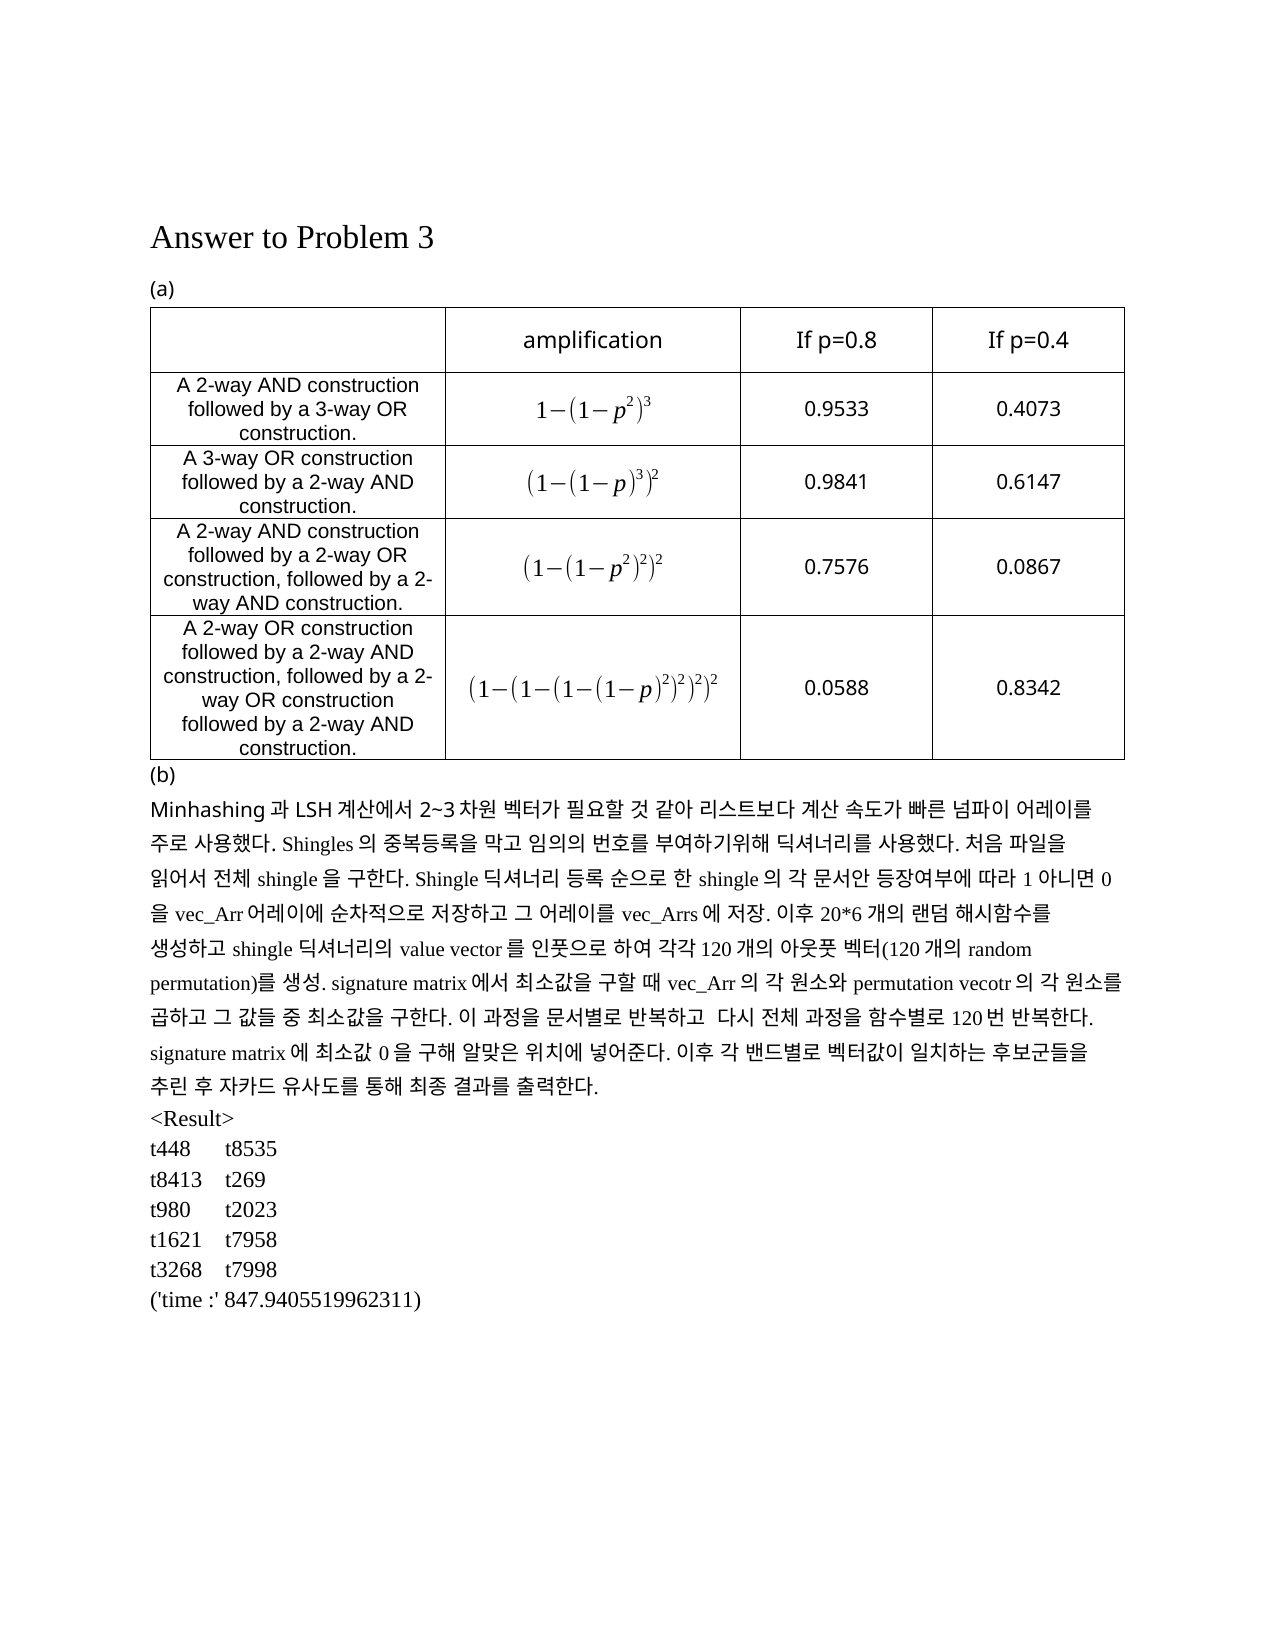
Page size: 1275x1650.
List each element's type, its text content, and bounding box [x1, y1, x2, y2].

text t3268 t7998 [150, 1256, 1125, 1283]
table_cell [446, 446, 740, 518]
table_cell [446, 373, 740, 445]
table_cell A 2-way AND construction followed by a 3-way OR construction. [151, 373, 445, 445]
table_cell 0.0588 [741, 616, 932, 759]
text t8413 t269 [150, 1166, 1125, 1192]
table_cell 0.9841 [741, 446, 932, 518]
text ('time :' 847.9405519962311) [150, 1287, 1125, 1313]
table_cell [446, 519, 740, 614]
table_cell [446, 616, 740, 759]
table_cell 0.0867 [933, 519, 1124, 614]
table_cell 0.6147 [933, 446, 1124, 518]
table_header If p=0.8 [741, 308, 932, 372]
table_cell A 3-way OR construction followed by a 2-way AND construction. [151, 446, 445, 518]
table_header amplification [446, 308, 740, 372]
text <Result> [150, 1105, 1125, 1132]
table_cell A 2-way AND construction followed by a 2-way OR construction, followed by a 2-way AND construction. [151, 519, 445, 614]
table_cell 0.8342 [933, 616, 1124, 759]
subtitle Answer to Problem 3 [150, 218, 1125, 256]
table_header [151, 308, 445, 372]
text (b) [150, 760, 1125, 789]
text t448 t8535 [150, 1136, 1125, 1162]
table_cell 0.9533 [741, 373, 932, 445]
text t1621 t7958 [150, 1226, 1125, 1252]
table_header If p=0.4 [933, 308, 1124, 372]
text t980 t2023 [150, 1196, 1125, 1222]
table_cell 0.7576 [741, 519, 932, 614]
text Minhashing과 LSH계산에서 2~3차원 벡터가 필요할 것 같아 리스트보다 계산 속도가 빠른 넘파이 어레이를 주로 사용했다. Shingles의 중복등록을 막고 임의의 번호를 부여하기위해 딕셔너리를 사용했다. 처음 파일을 읽어서 전체 shingle을 구한다. Shingle 딕셔너리 등록 순으로 한 shingle의 각 문서안 등장여부에 따라 1 아니면 0을 vec_Arr어레이에 순차적으로 저장하고 그 어레이를 vec_Arrs에 저장. 이후 20*6 개의 랜덤 해시함수를 생성하고 shingle 딕셔너리의 value vector를 인풋으로 하여 각각120개의 아웃풋 벡터(120개의 random permutation)를 생성. signature matrix에서 최소값을 구할 때 vec_Arr의 각 원소와 permutation vecotr의 각 원소를 곱하고 그 값들 중 최소값을 구한다. 이 과정을 문서별로 반복하고 다시 전체 과정을 함수별로 120번 반복한다. signature matrix에 최소값 0을 구해 알맞은 위치에 넣어준다. 이후 각 밴드별로 벡터값이 일치하는 후보군들을 추린 후 자카드 유사도를 통해 최종 결과를 출력한다. [150, 793, 1125, 1101]
table_cell 0.4073 [933, 373, 1124, 445]
table_cell A 2-way OR construction followed by a 2-way AND construction, followed by a 2-way OR construction followed by a 2-way AND construction. [151, 616, 445, 759]
text (a) [150, 274, 1125, 303]
